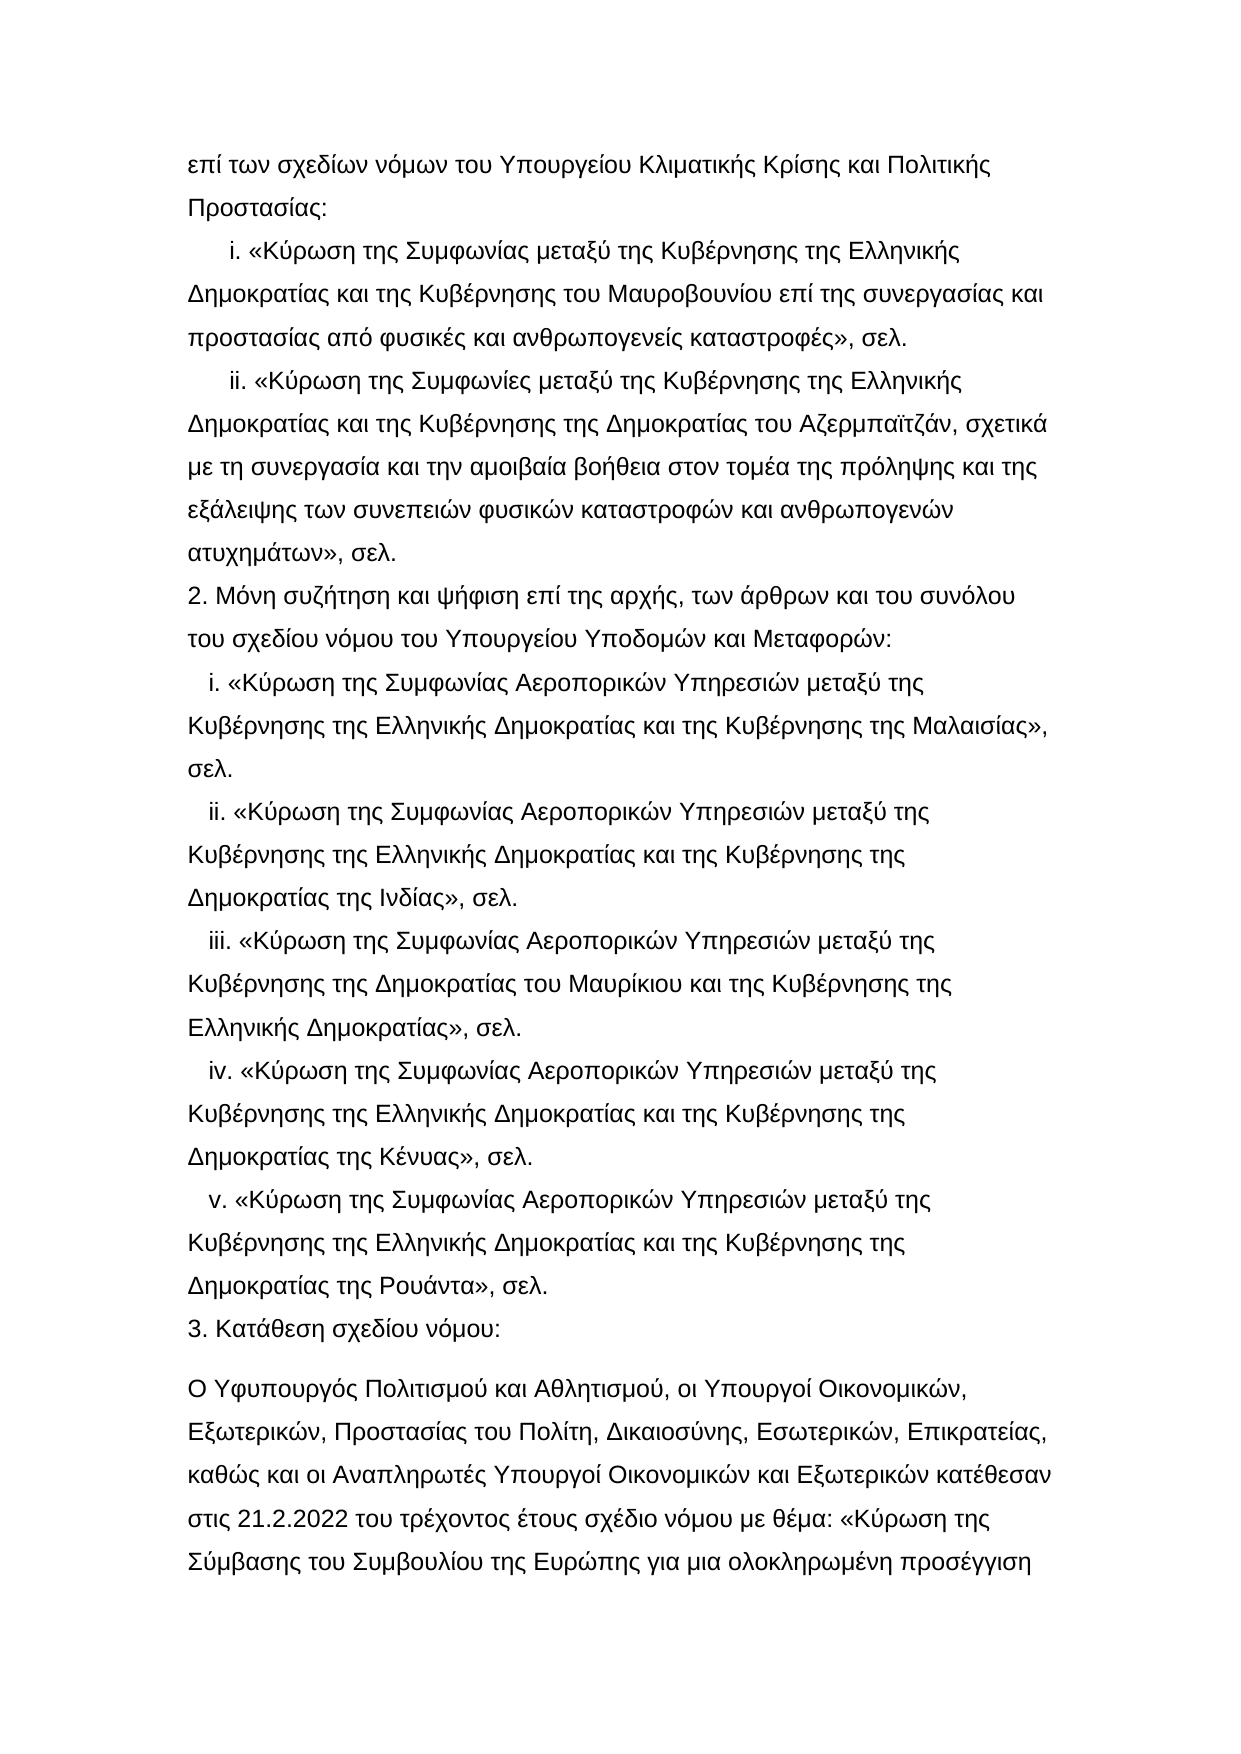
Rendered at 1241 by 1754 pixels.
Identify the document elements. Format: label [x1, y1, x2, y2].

text [187, 150, 1053, 1343]
text [187, 1374, 1053, 1575]
